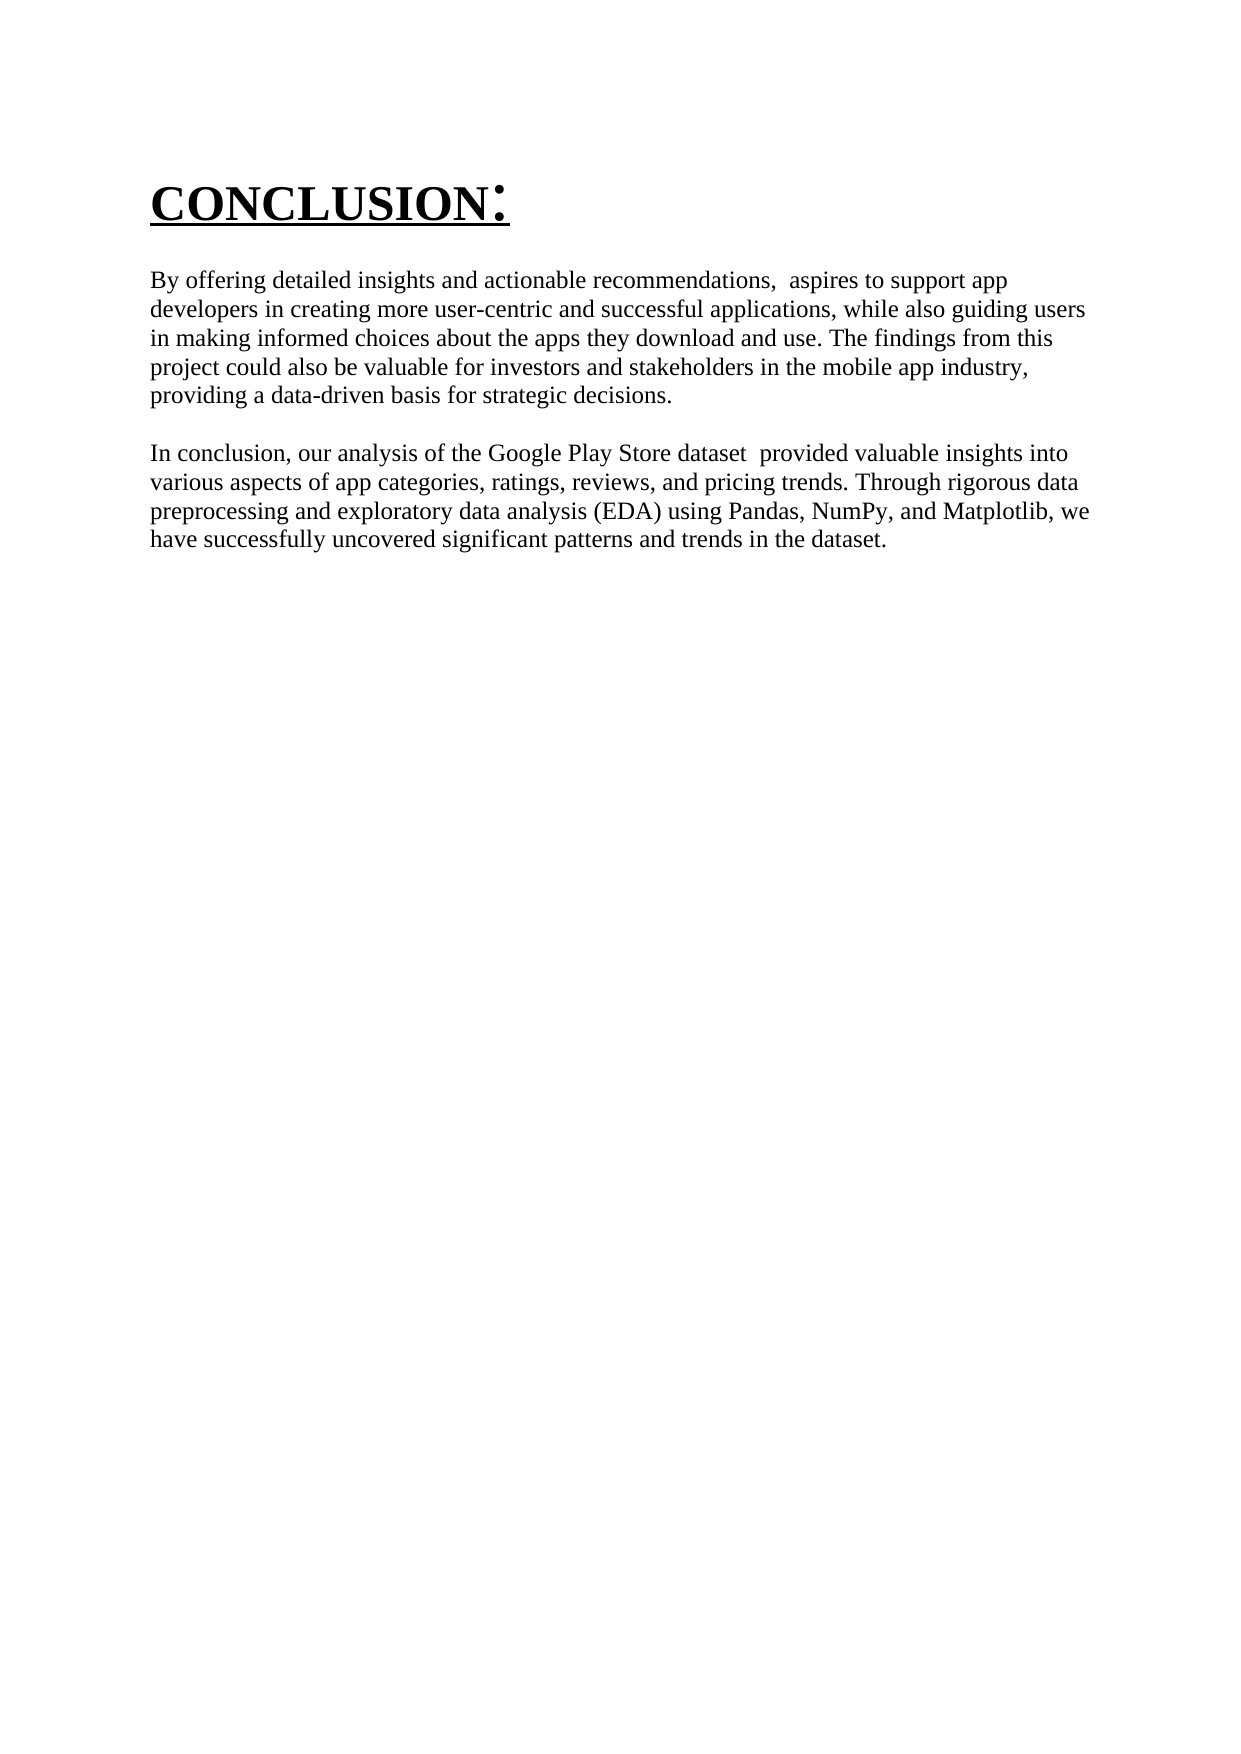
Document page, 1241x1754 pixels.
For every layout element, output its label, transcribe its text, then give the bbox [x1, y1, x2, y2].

text CONCLUSION: [150, 150, 1090, 236]
text By offering detailed insights and actionable recommendations, aspires to support app developers in creating more user-centric and successful applications, while also guiding users in making informed choices about the apps they download and use. The findings from this project could also be valuable for investors and stakeholders in the mobile app industry, providing a data-driven basis for strategic decisions. [150, 265, 1090, 409]
text In conclusion, our analysis of the Google Play Store dataset provided valuable insights into various aspects of app categories, ratings, reviews, and pricing trends. Through rigorous data preprocessing and exploratory data analysis (EDA) using Pandas, NumPy, and Matplotlib, we have successfully uncovered significant patterns and trends in the dataset. [150, 438, 1090, 553]
